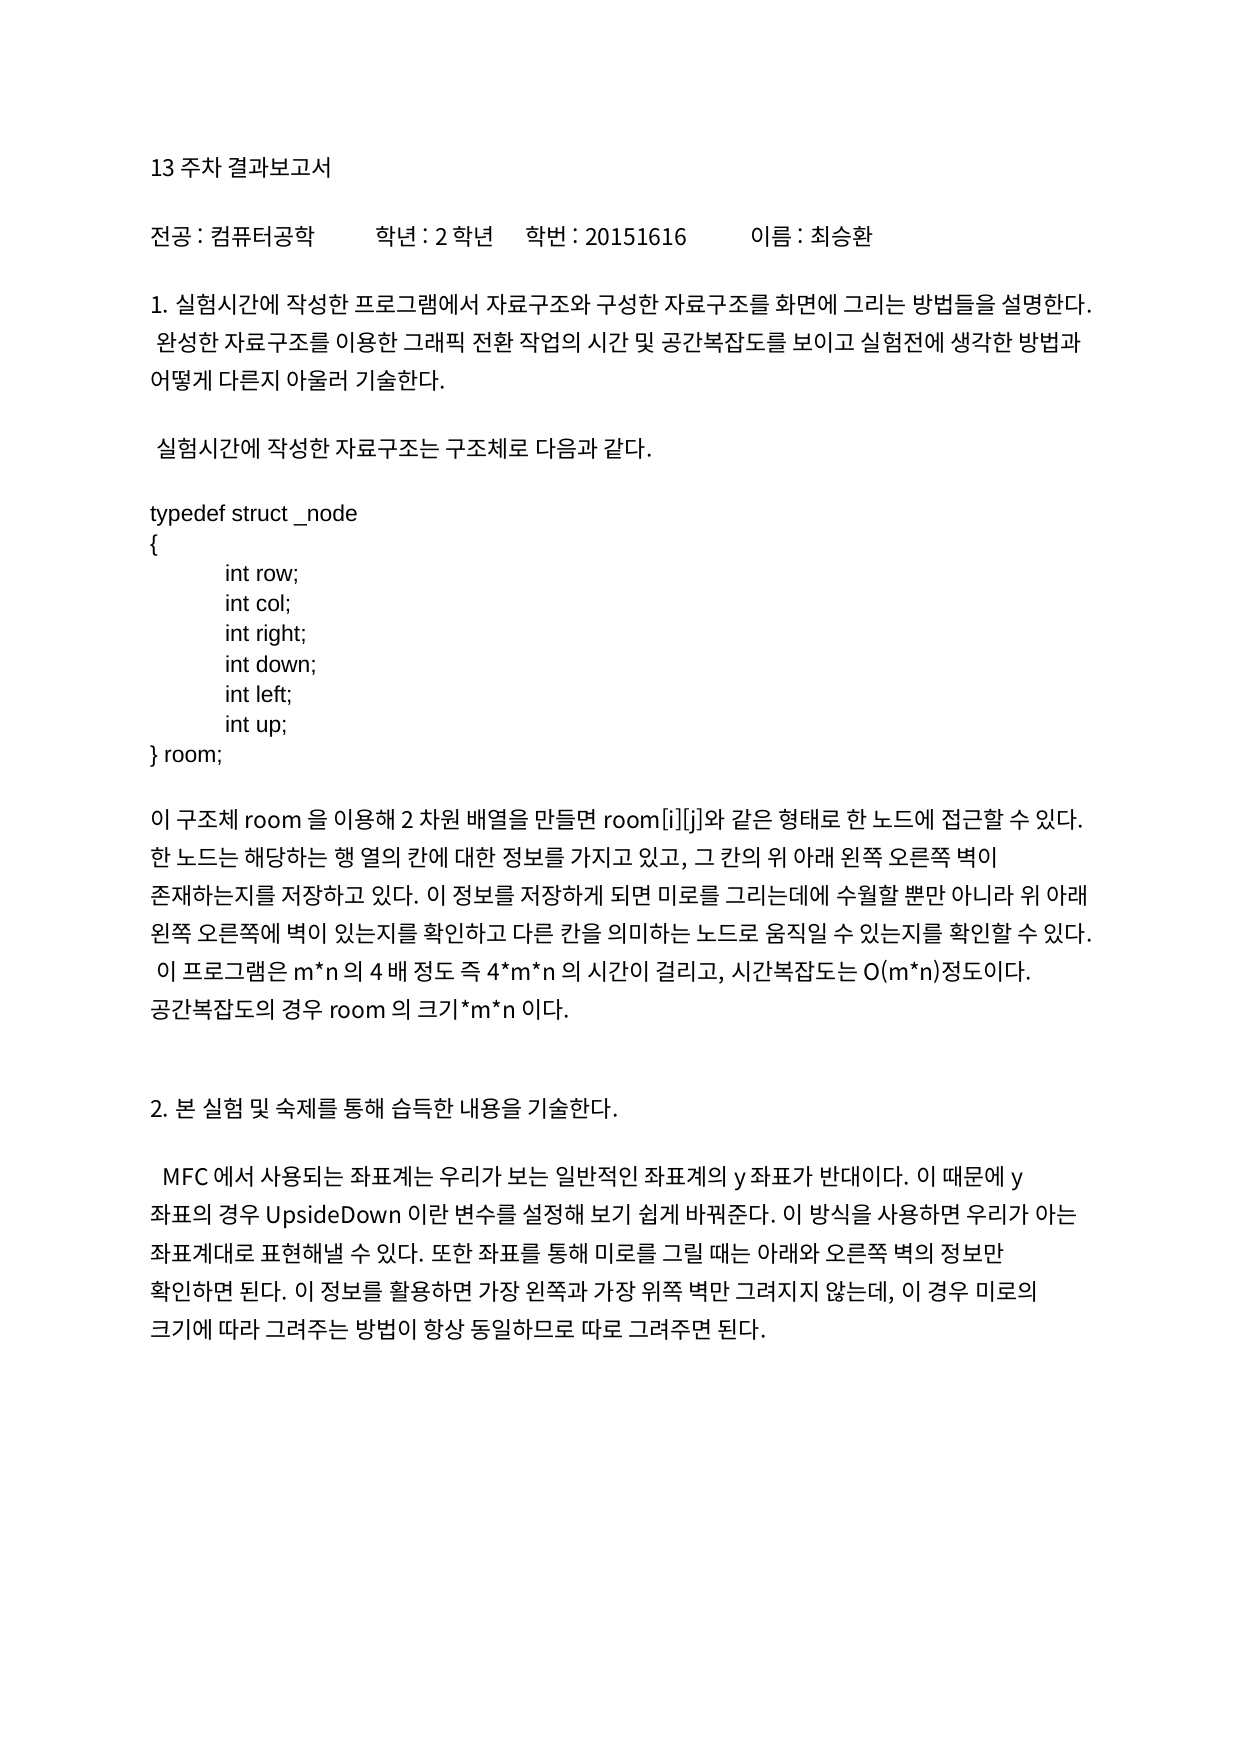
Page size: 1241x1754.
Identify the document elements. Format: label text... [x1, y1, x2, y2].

text int left; [150, 681, 1090, 707]
text int row; [150, 560, 1090, 586]
text 1. 실험시간에 작성한 프로그램에서 자료구조와 구성한 자료구조를 화면에 그리는 방법들을 설명한다. 완성한 자료구조를 이용한 그래픽 전환 작업의 시간 및 공간복잡도를 보이고 실험전에 생각한 방법과 어떻게 다른지 아울러 기술한다. [150, 287, 1090, 396]
text MFC에서 사용되는 좌표계는 우리가 보는 일반적인 좌표계의 y좌표가 반대이다. 이 때문에 y좌표의 경우 UpsideDown이란 변수를 설정해 보기 쉽게 바꿔준다. 이 방식을 사용하면 우리가 아는 좌표계대로 표현해낼 수 있다. 또한 좌표를 통해 미로를 그릴 때는 아래와 오른쪽 벽의 정보만 확인하면 된다. 이 정보를 활용하면 가장 왼쪽과 가장 위쪽 벽만 그려지지 않는데, 이 경우 미로의 크기에 따라 그려주는 방법이 항상 동일하므로 따로 그려주면 된다. [150, 1159, 1090, 1345]
text { [150, 530, 1090, 556]
text 이 구조체 room을 이용해 2차원 배열을 만들면 room[i][j]와 같은 형태로 한 노드에 접근할 수 있다. 한 노드는 해당하는 행 열의 칸에 대한 정보를 가지고 있고, 그 칸의 위 아래 왼쪽 오른쪽 벽이 존재하는지를 저장하고 있다. 이 정보를 저장하게 되면 미로를 그리는데에 수월할 뿐만 아니라 위 아래 왼쪽 오른쪽에 벽이 있는지를 확인하고 다른 칸을 의미하는 노드로 움직일 수 있는지를 확인할 수 있다. 이 프로그램은 m*n의 4배 정도 즉 4*m*n의 시간이 걸리고, 시간복잡도는 O(m*n)정도이다. 공간복잡도의 경우 room의 크기*m*n이다. [150, 802, 1090, 1026]
text 실험시간에 작성한 자료구조는 구조체로 다음과 같다. [150, 431, 1090, 464]
text int col; [150, 590, 1090, 617]
text int right; [150, 620, 1090, 647]
text } room; [150, 741, 1090, 768]
text typedef struct _node [150, 499, 1090, 526]
text int up; [150, 711, 1090, 737]
text 2. 본 실험 및 숙제를 통해 습득한 내용을 기술한다. [150, 1091, 1090, 1124]
text 13주차 결과보고서 [150, 150, 1090, 183]
text int down; [150, 651, 1090, 677]
text 전공 : 컴퓨터공학 학년 : 2학년 학번 : 20151616 이름 : 최승환 [150, 218, 1090, 252]
